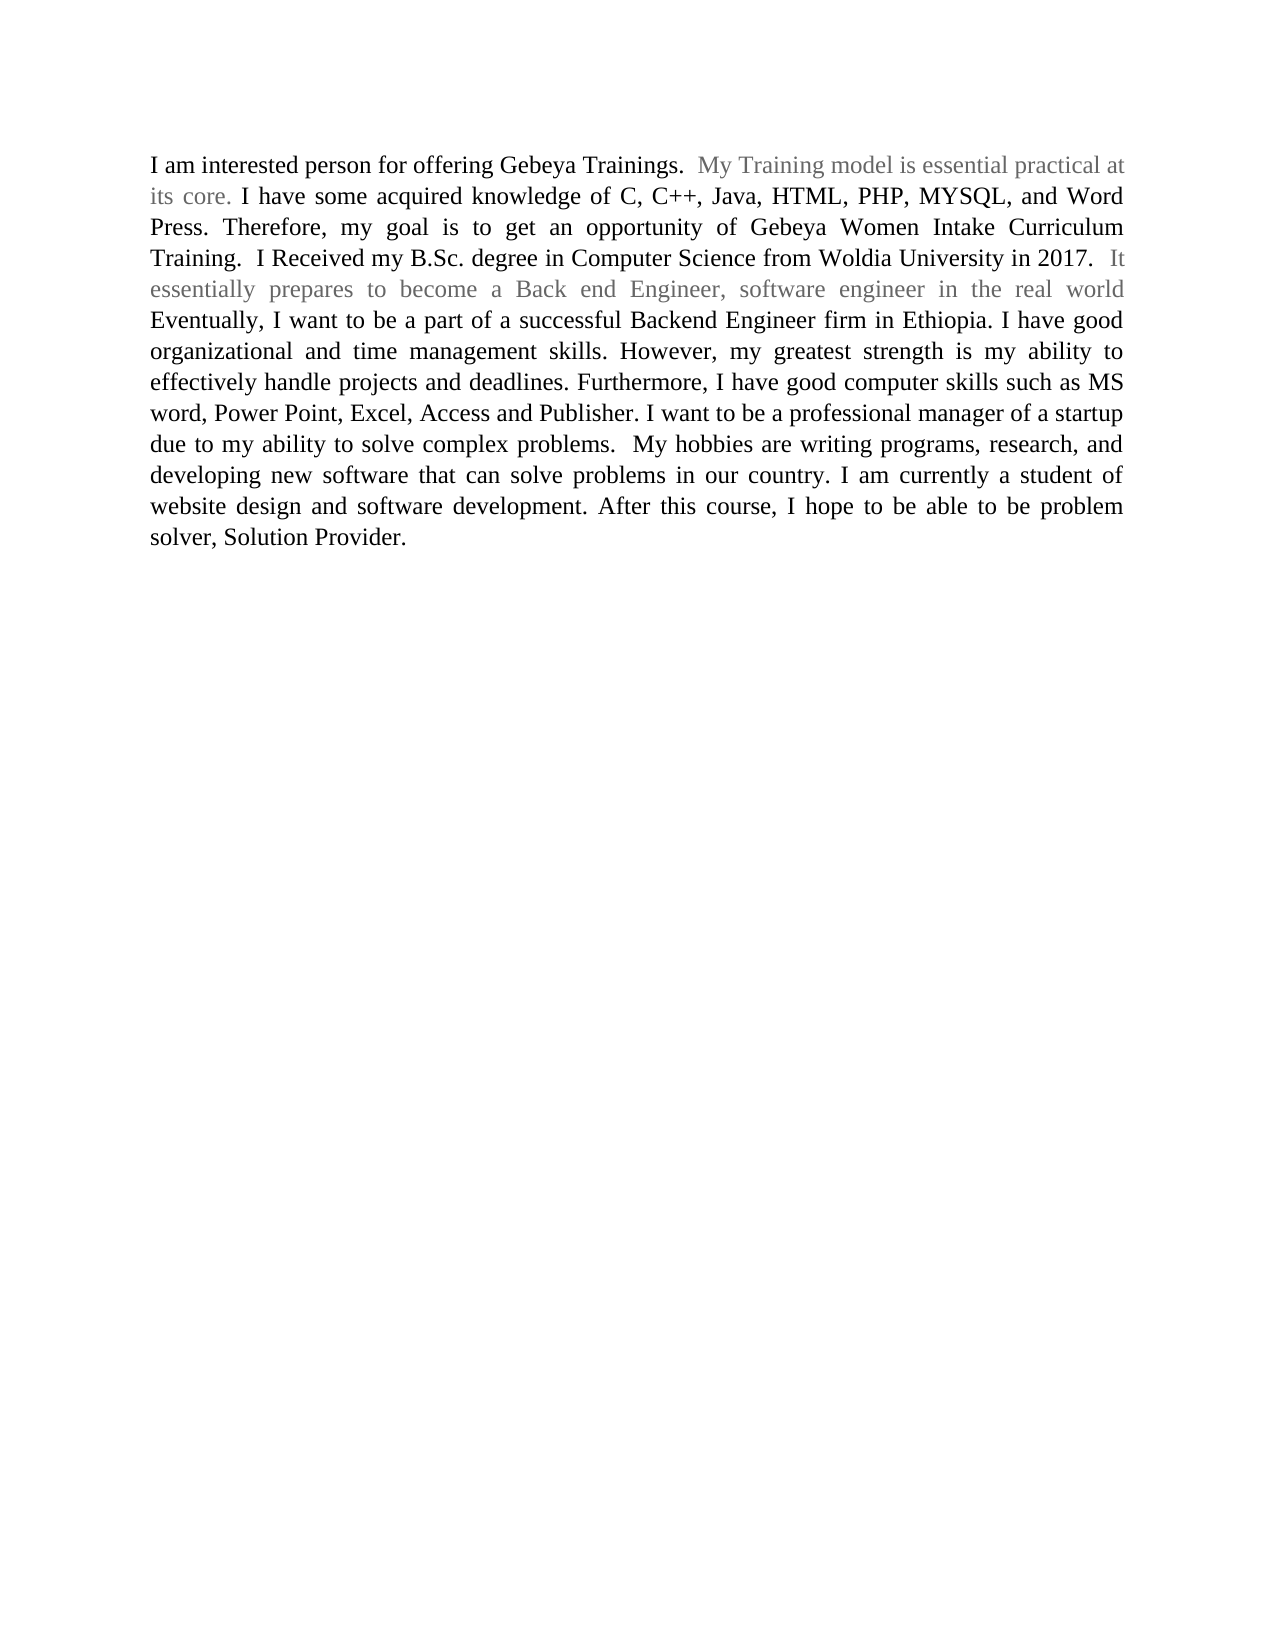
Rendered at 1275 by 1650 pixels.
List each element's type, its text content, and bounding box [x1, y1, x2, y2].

text I am interested person for offering Gebeya Trainings. My Training model is essential practical at its core. I have some acquired knowledge of C, C++, Java, HTML, PHP, MYSQL, and Word Press. Therefore, my goal is to get an opportunity of Gebeya Women Intake Curriculum Training. I Received my B.Sc. degree in Computer Science from Woldia University in 2017. It essentially prepares to become a Back end Engineer, software engineer in the real world Eventually, I want to be a part of a successful Backend Engineer firm in Ethiopia. I have good organizational and time management skills. However, my greatest strength is my ability to effectively handle projects and deadlines. Furthermore, I have good computer skills such as MS word, Power Point, Excel, Access and Publisher. I want to be a professional manager of a startup due to my ability to solve complex problems. My hobbies are writing programs, research, and developing new software that can solve problems in our country. I am currently a student of website design and software development. After this course, I hope to be able to be problem solver, Solution Provider. [150, 303, 1125, 551]
text I am interested person for offering Gebeya Trainings. My Training model is essential practical at its core. I have some acquired knowledge of C, C++, Java, HTML, PHP, MYSQL, and Word Press. Therefore, my goal is to get an opportunity of Gebeya Women Intake Curriculum Training. I Received my B.Sc. degree in Computer Science from Woldia University in 2017. It essentially prepares to become a Back end Engineer, software engineer in the real world Eventually, I want to be a part of a successful Backend Engineer firm in Ethiopia. I have good organizational and time management skills. However, my greatest strength is my ability to effectively handle projects and deadlines. Furthermore, I have good computer skills such as MS word, Power Point, Excel, Access and Publisher. I want to be a professional manager of a startup due to my ability to solve complex problems. My hobbies are writing programs, research, and developing new software that can solve problems in our country. I am currently a student of website design and software development. After this course, I hope to be able to be problem solver, Solution Provider. [150, 150, 1125, 274]
